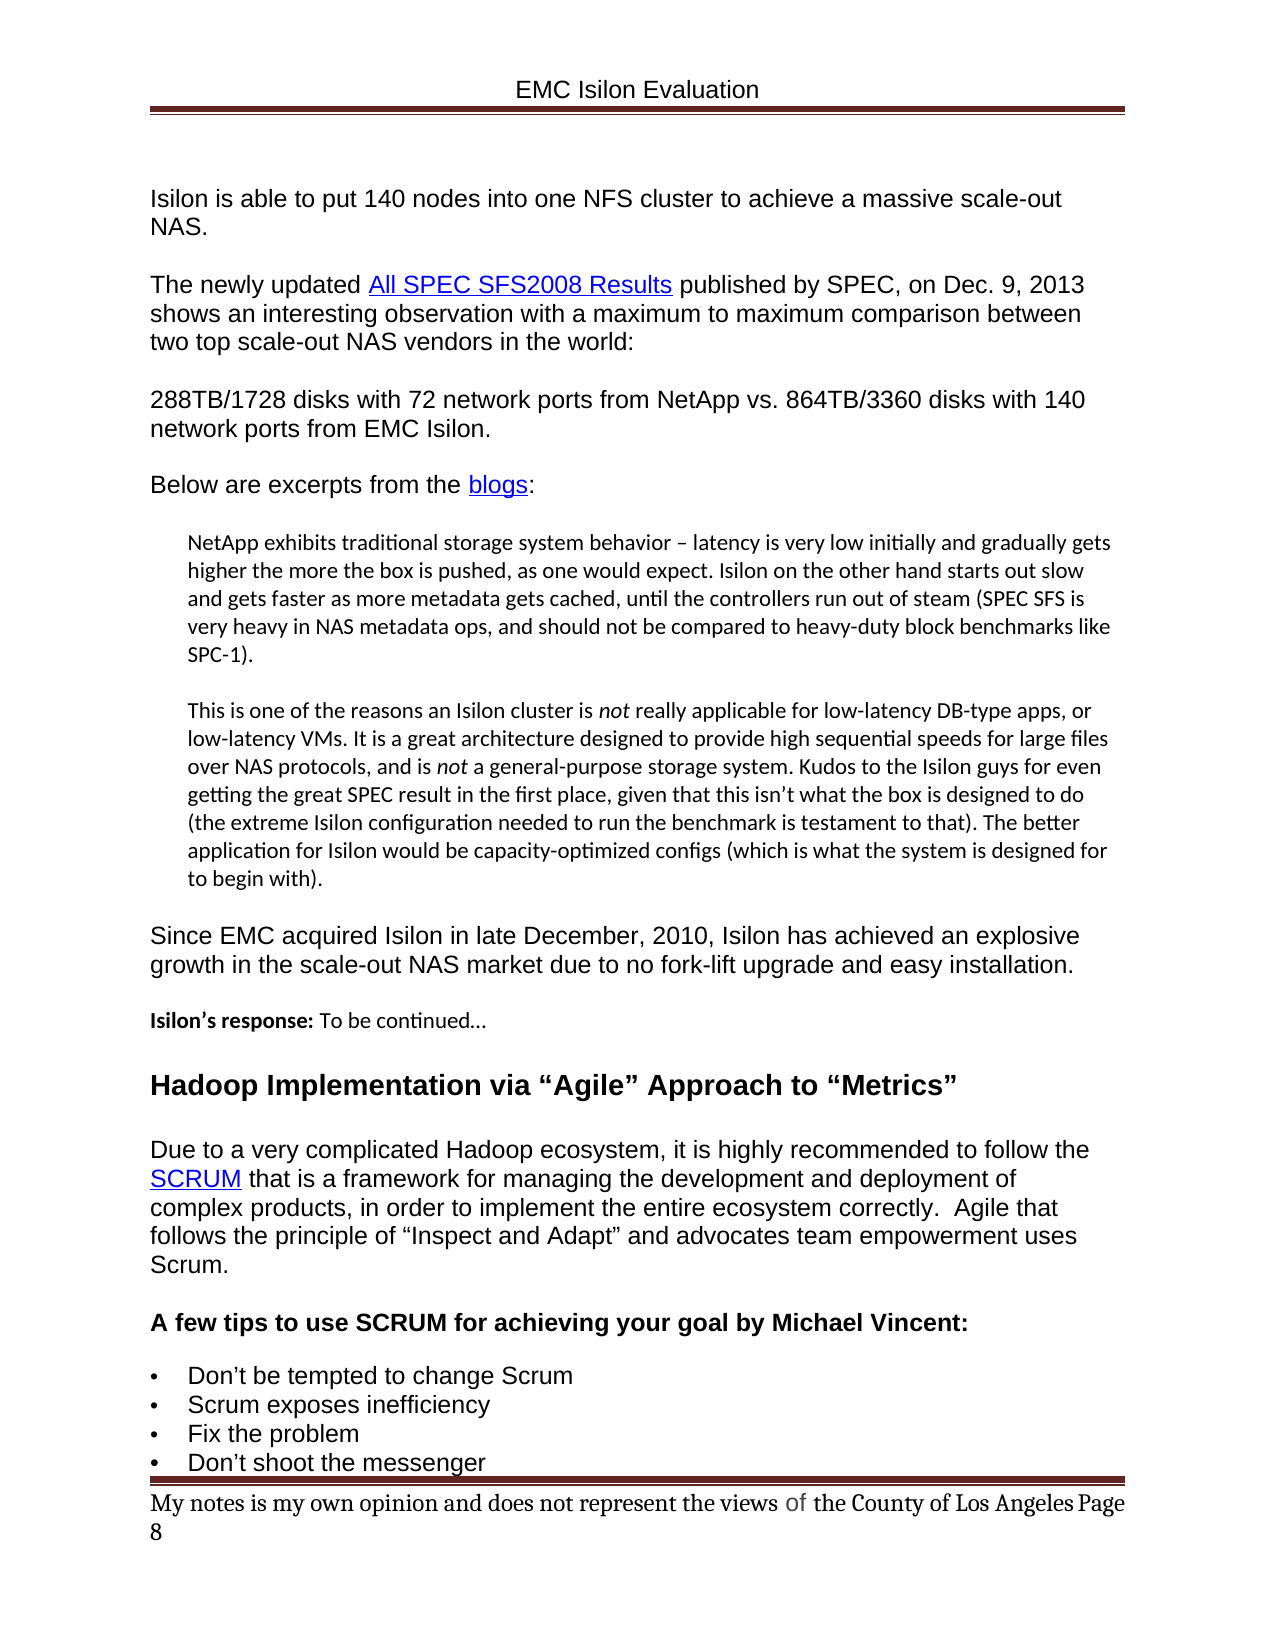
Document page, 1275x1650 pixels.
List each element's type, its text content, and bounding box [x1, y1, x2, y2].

list Don’t shoot the messenger [150, 1448, 1125, 1476]
text Since EMC acquired Isilon in late December, 2010, Isilon has achieved an explosive growth in the scale-out NAS market due to no fork-lift upgrade and easy installation. [150, 921, 1125, 978]
text A few tips to use SCRUM for achieving your goal by Michael Vincent: [150, 1307, 1125, 1336]
text Hadoop Implementation via “Agile” Approach to “Metrics” [150, 1068, 1125, 1101]
list Fix the problem [150, 1419, 1125, 1448]
text The newly updated All SPEC SFS2008 Results published by SPEC, on Dec. 9, 2013 shows an interesting observation with a maximum to maximum comparison between two top scale-out NAS vendors in the world: [150, 270, 1125, 356]
text 288TB/1728 disks with 72 network ports from NetApp vs. 864TB/3360 disks with 140 network ports from EMC Isilon. [150, 385, 1125, 442]
text Isilon is able to put 140 nodes into one NFS cluster to achieve a massive scale-out NAS. [150, 183, 1125, 241]
text Isilon’s response: To be continued… [150, 1006, 1125, 1034]
text Due to a very complicated Hadoop ecosystem, it is highly recommended to follow the SCRUM that is a framework for managing the development and deployment of complex products, in order to implement the entire ecosystem correctly. Agile that follows the principle of “Inspect and Adapt” and advocates team empowerment uses Scrum. [150, 1135, 1125, 1279]
list NetApp exhibits traditional storage system behavior – latency is very low initially and gradually gets higher the more the box is pushed, as one would expect. Isilon on the other hand starts out slow and gets faster as more metadata gets cached, until the controllers run out of steam (SPEC SFS is very heavy in NAS metadata ops, and should not be compared to heavy-duty block benchmarks like SPC-1). [187, 528, 1125, 668]
list Scrum exposes inefficiency [150, 1390, 1125, 1419]
text Below are excerpts from the blogs: [150, 470, 1125, 499]
list This is one of the reasons an Isilon cluster is not really applicable for low-latency DB-type apps, or low-latency VMs. It is a great architecture designed to provide high sequential speeds for large files over NAS protocols, and is not a general-purpose storage system. Kudos to the Isilon guys for even getting the great SPEC result in the first place, given that this isn’t what the box is designed to do (the extreme Isilon configuration needed to run the benchmark is testament to that). The better application for Isilon would be capacity-optimized configs (which is what the system is designed for to begin with). [187, 696, 1125, 892]
list Don’t be tempted to change Scrum [150, 1361, 1125, 1390]
